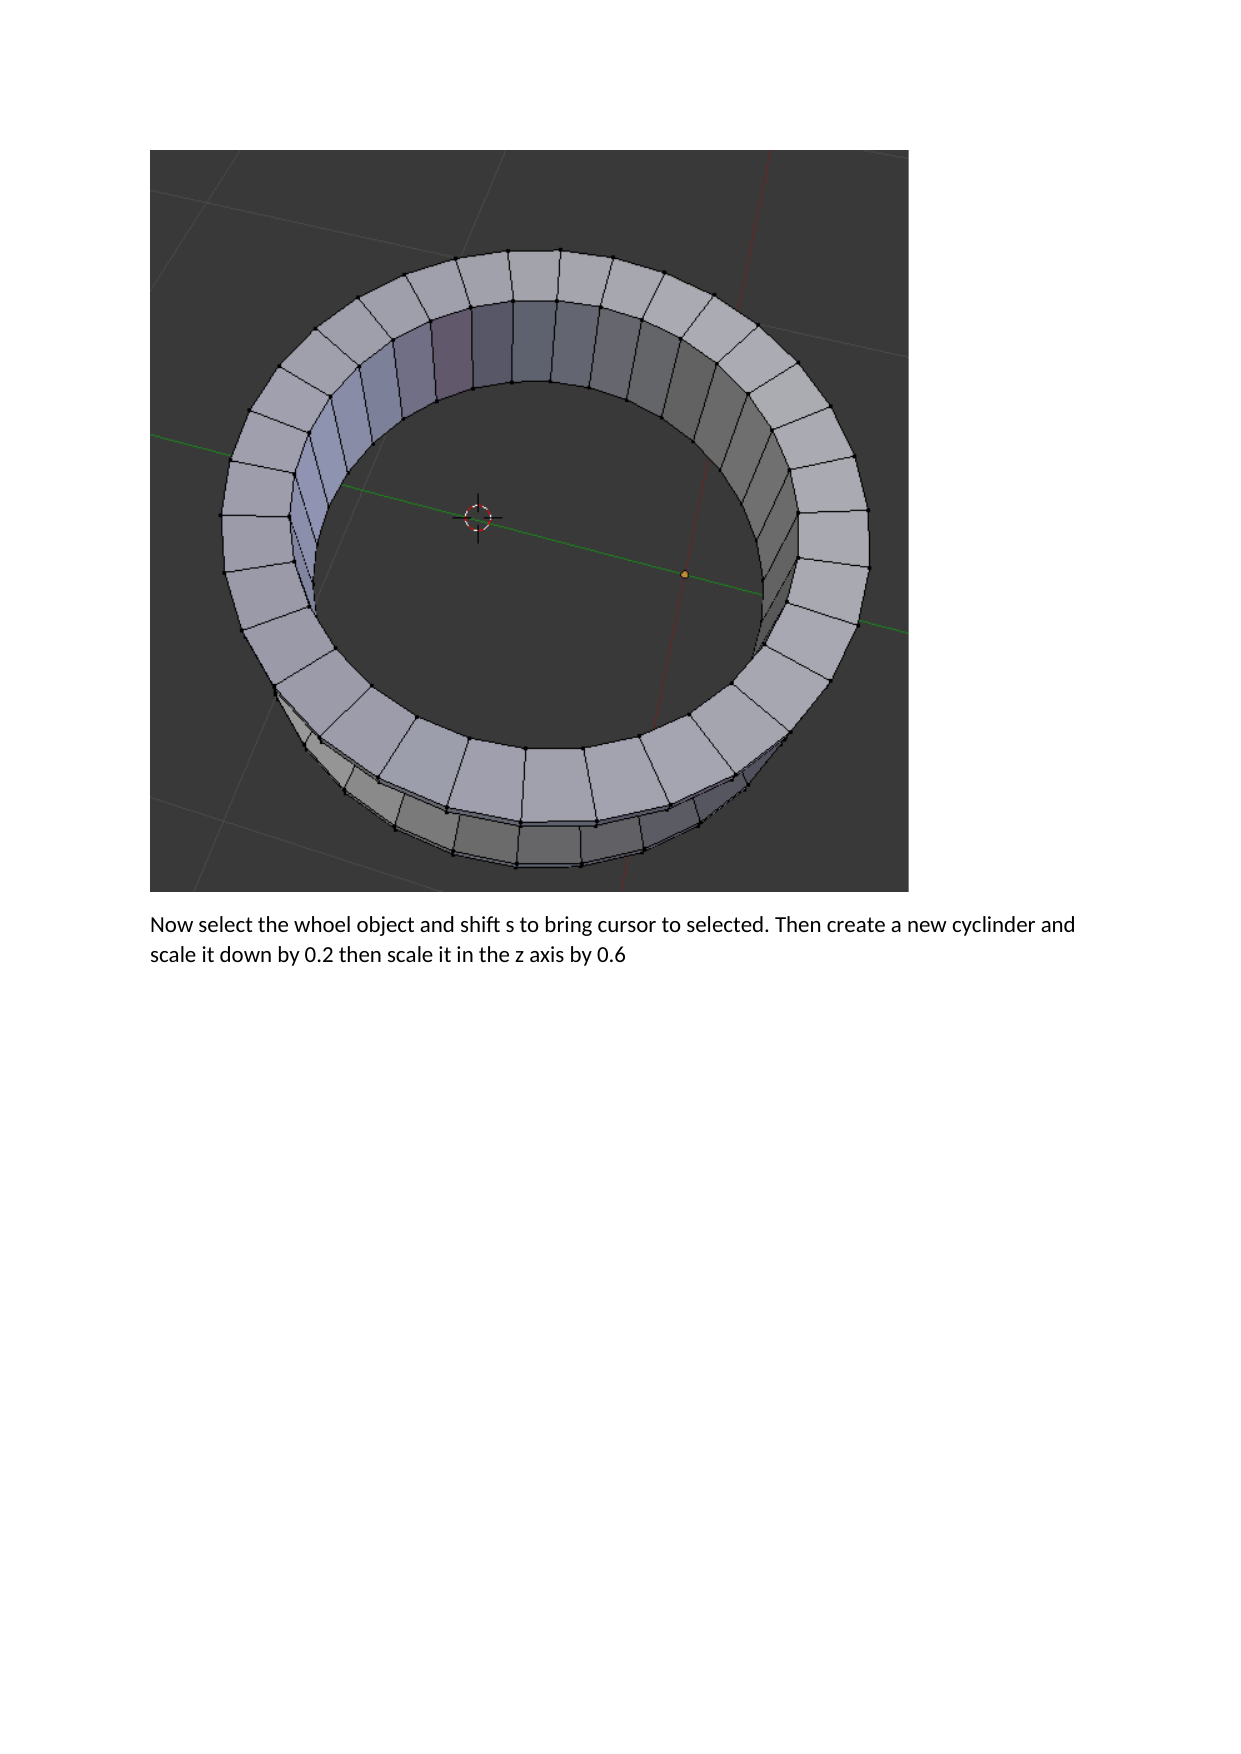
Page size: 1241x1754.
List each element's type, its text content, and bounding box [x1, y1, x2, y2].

text Now select the whoel object and shift s to bring cursor to selected. Then create a new cyclinder and scale it down by 0.2 then scale it in the z axis by 0.6 [150, 910, 1090, 968]
picture [150, 150, 909, 892]
